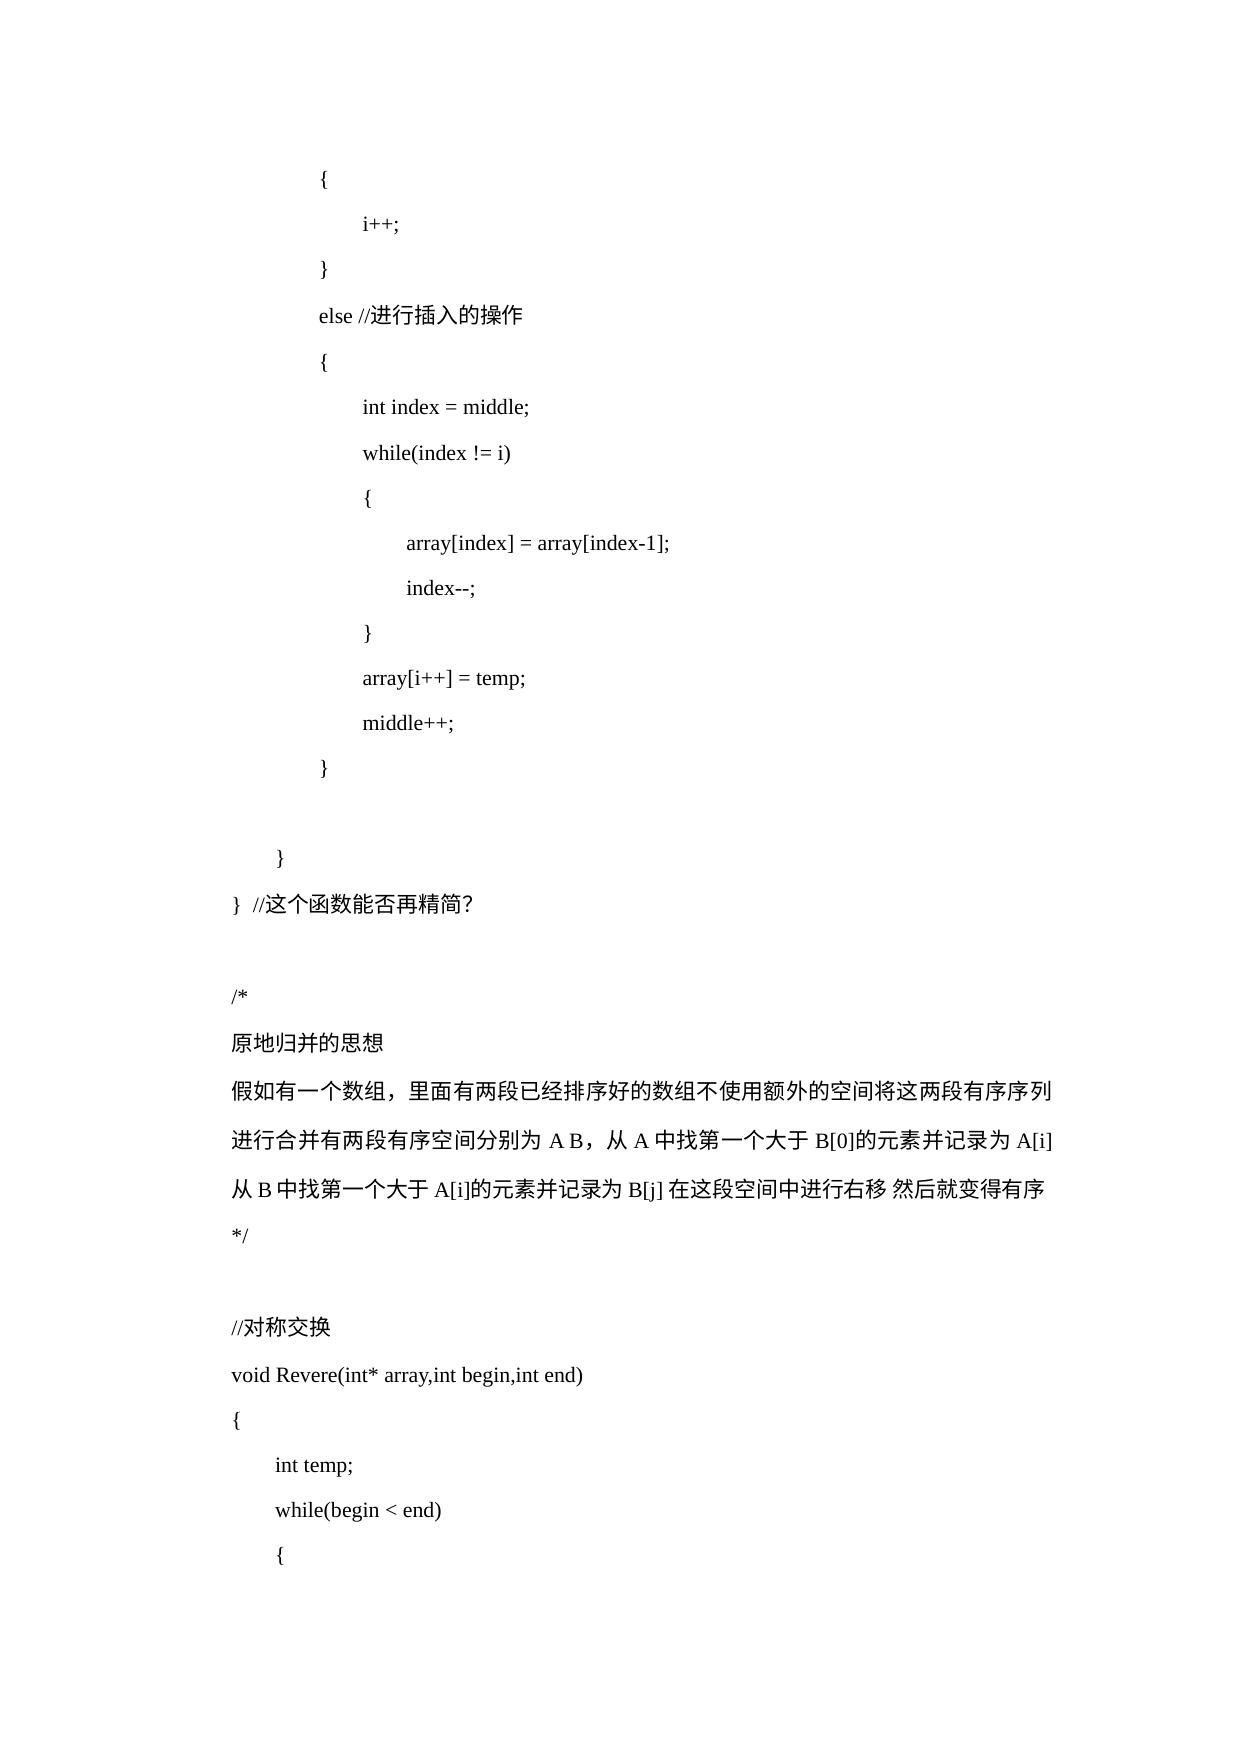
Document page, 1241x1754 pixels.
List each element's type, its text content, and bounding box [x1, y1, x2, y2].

text } [231, 752, 1053, 784]
text array[index] = array[index-1]; [231, 526, 1053, 558]
text while(index != i) [231, 436, 1053, 468]
text { [231, 162, 1053, 194]
text else //进行插入的操作 [231, 297, 1053, 330]
text { [231, 481, 1053, 513]
text { [231, 1538, 1053, 1571]
text middle++; [231, 706, 1053, 739]
text while(begin < end) [231, 1493, 1053, 1526]
text i++; [231, 207, 1053, 239]
text 假如有一个数组，里面有两段已经排序好的数组不使用额外的空间将这两段有序序列进行合并有两段有序空间分别为A B，从A中找第一个大于B[0]的元素并记录为A[i] 从B中找第一个大于A[i]的元素并记录为B[j] 在这段空间中进行右移 然后就变得有序 [231, 1074, 1053, 1204]
text void Revere(int* array,int begin,int end) [231, 1358, 1053, 1391]
text int temp; [231, 1448, 1053, 1481]
text { [231, 346, 1053, 378]
text } [231, 616, 1053, 649]
text array[i++] = temp; [231, 661, 1053, 694]
text 原地归并的思想 [231, 1025, 1053, 1058]
text */ [231, 1219, 1053, 1252]
text { [231, 1403, 1053, 1436]
text index--; [231, 571, 1053, 604]
text //对称交换 [231, 1310, 1053, 1342]
text } [231, 252, 1053, 285]
text /* [231, 980, 1053, 1013]
text } [231, 842, 1053, 874]
text int index = middle; [231, 391, 1053, 423]
text } //这个函数能否再精简？ [231, 887, 1053, 919]
